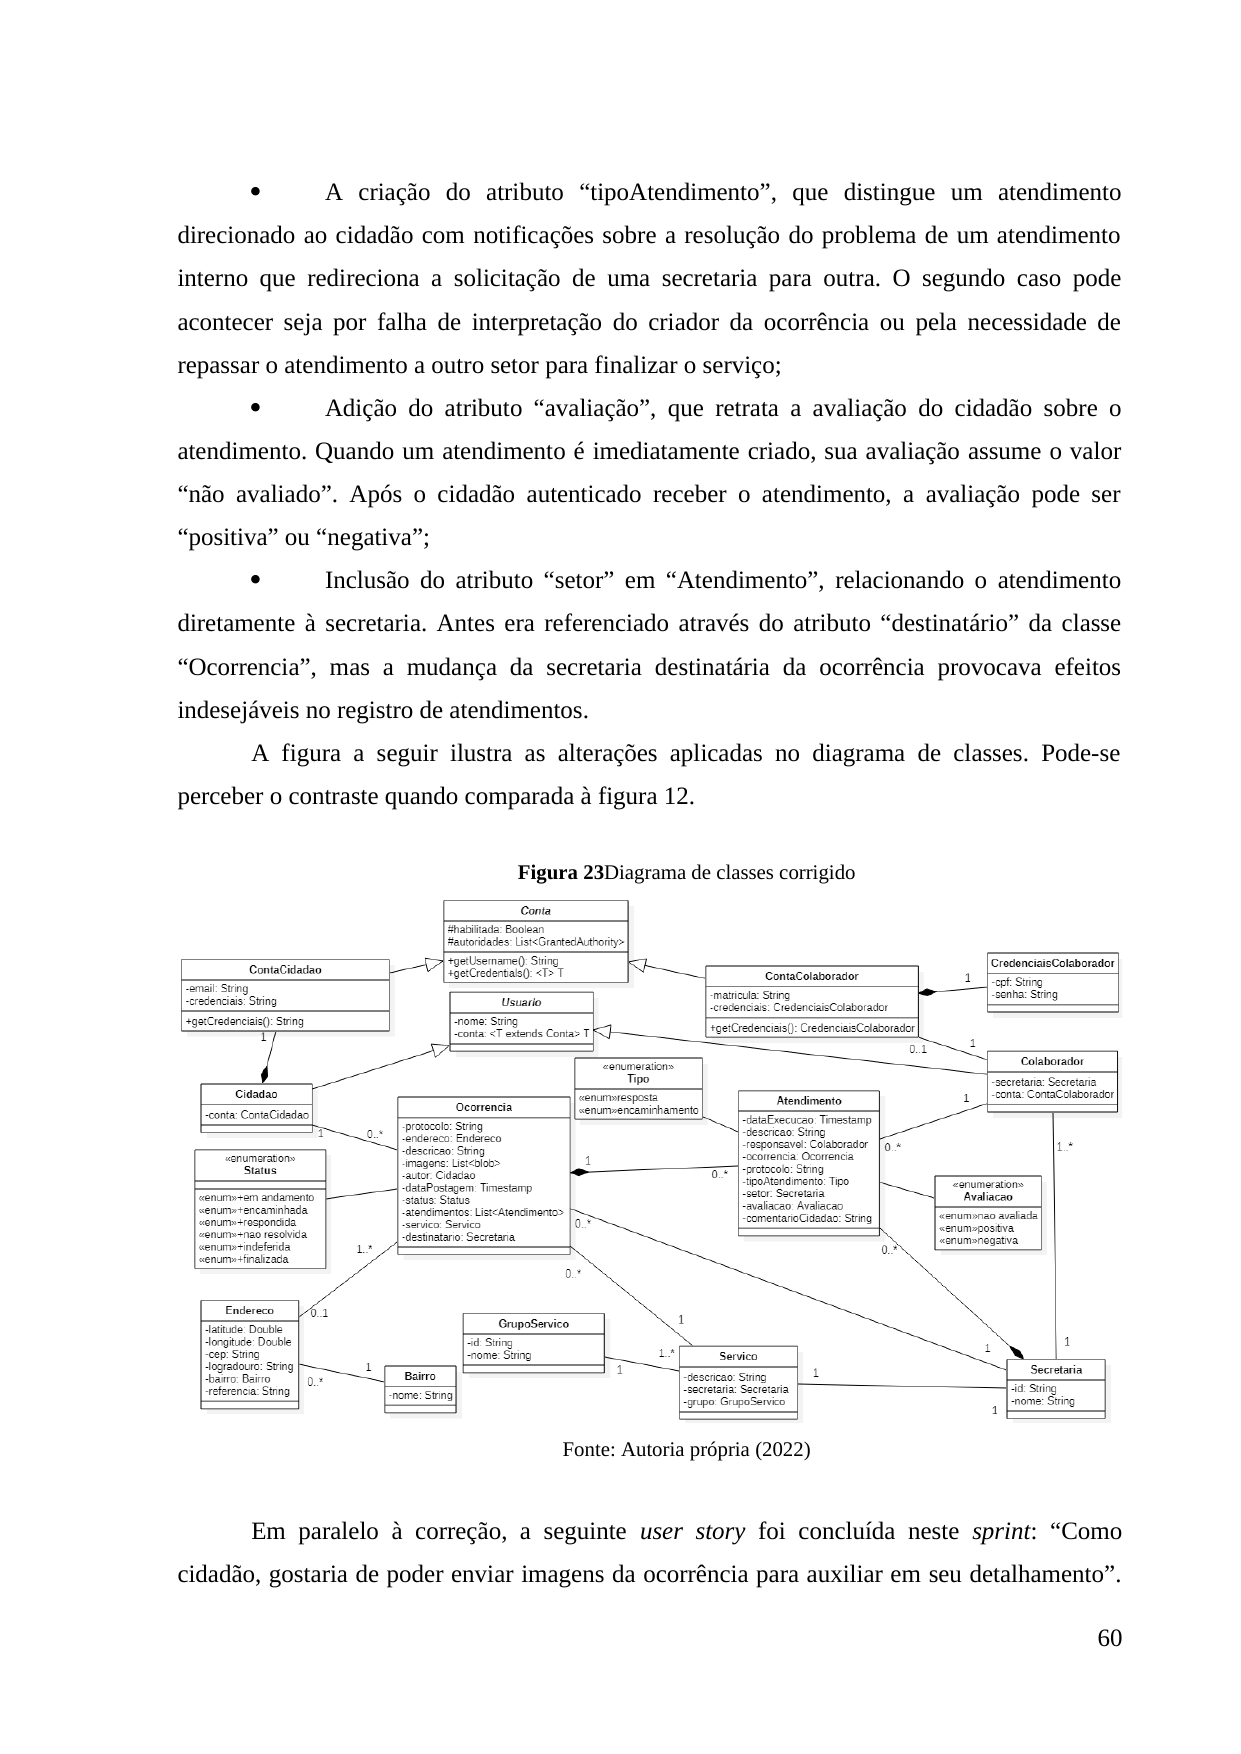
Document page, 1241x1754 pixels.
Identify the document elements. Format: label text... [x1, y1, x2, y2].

text A figura a seguir ilustra as alterações aplicadas no diagrama de classes. Pode-se perceber o contraste quando comparada à figura 12. [177, 738, 1122, 810]
picture [177, 896, 1123, 1423]
list Inclusão do atributo “setor” em “Atendimento”, relacionando o atendimento diretamente à secretaria. Antes era referenciado através do atributo “destinatário” da classe “Ocorrencia”, mas a mudança da secretaria destinatária da ocorrência provocava efeitos indesejáveis no registro de atendimentos. [177, 565, 1122, 723]
list Adição do atributo “avaliação”, que retrata a avaliação do cidadão sobre o atendimento. Quando um atendimento é imediatamente criado, sua avaliação assume o valor “não avaliado”. Após o cidadão autenticado receber o atendimento, a avaliação pode ser “positiva” ou “negativa”; [177, 393, 1122, 551]
list A criação do atributo “tipoAtendimento”, que distingue um atendimento direcionado ao cidadão com notificações sobre a resolução do problema de um atendimento interno que redireciona a solicitação de uma secretaria para outra. O segundo caso pode acontecer seja por falha de interpretação do criador da ocorrência ou pela necessidade de repassar o atendimento a outro setor para finalizar o serviço; [177, 177, 1122, 378]
text Fonte: Autoria própria (2022) [177, 1437, 1122, 1461]
